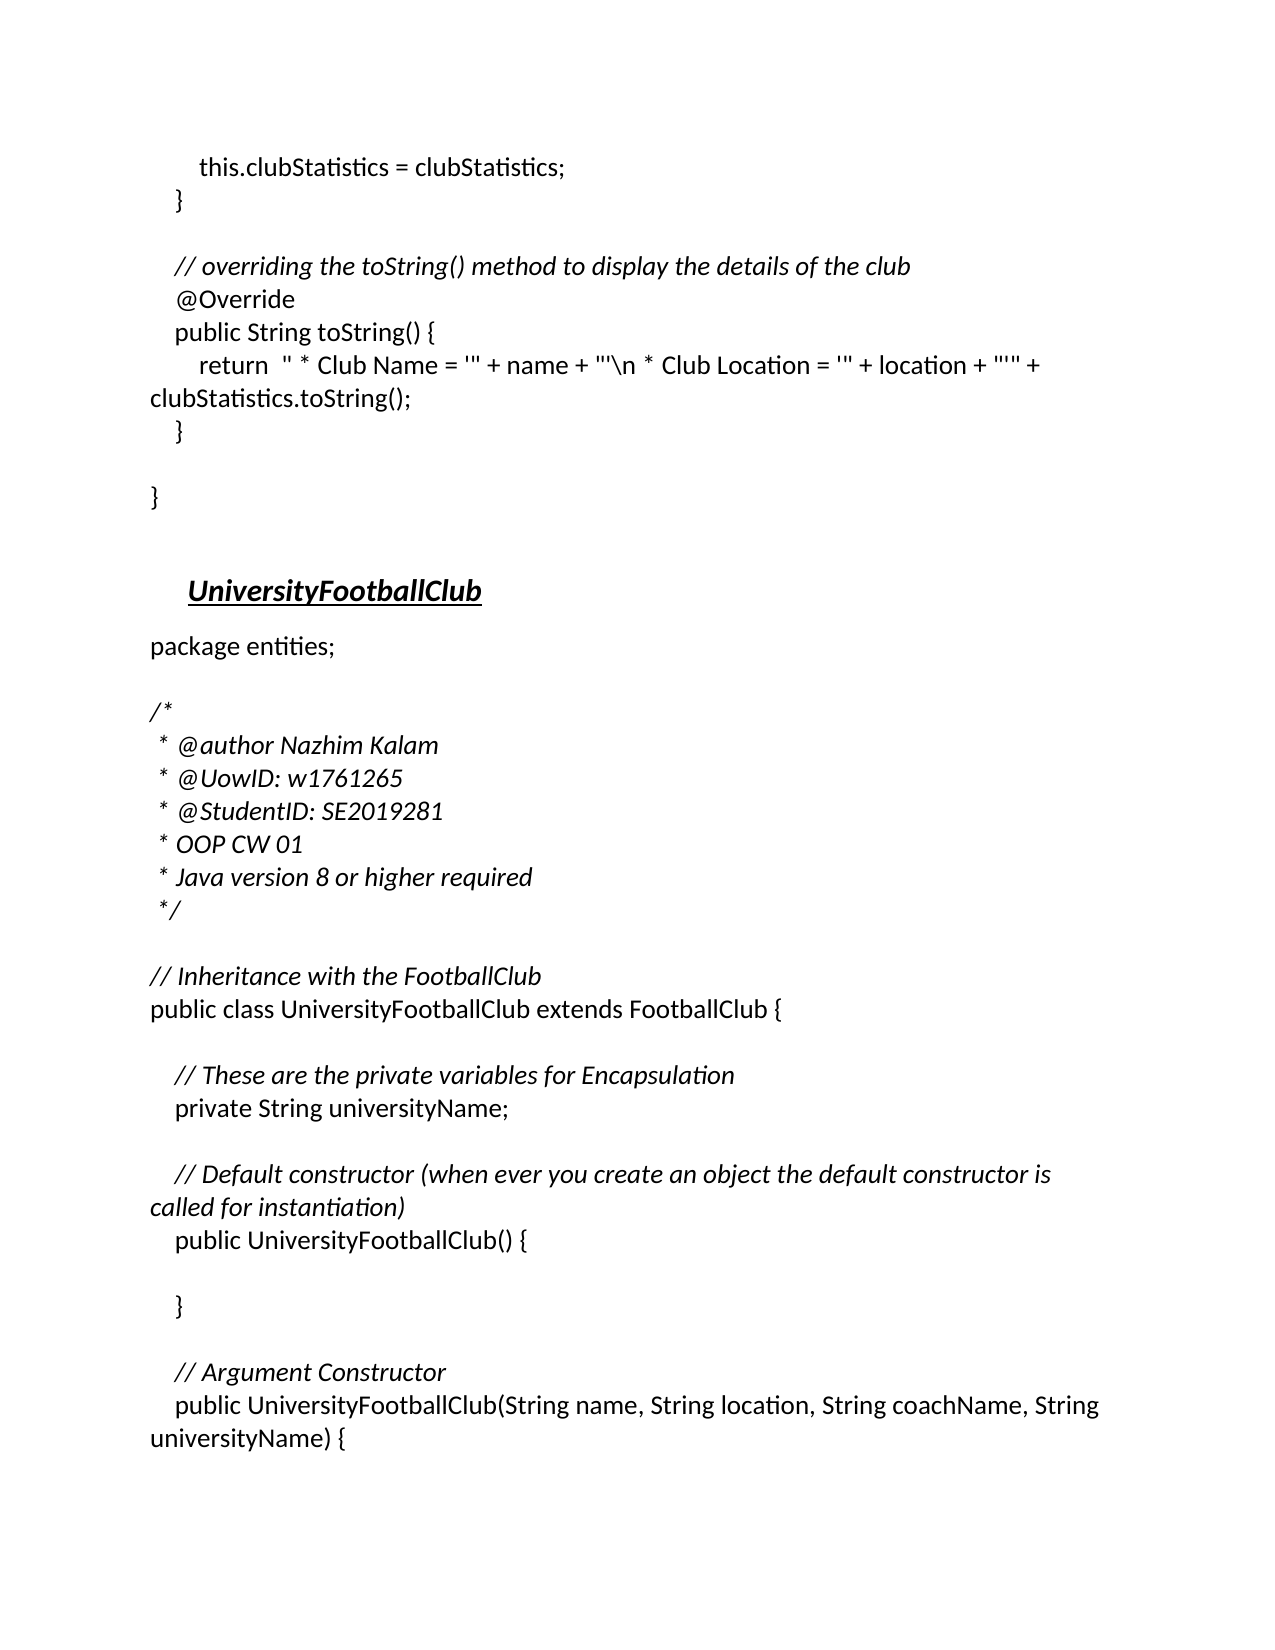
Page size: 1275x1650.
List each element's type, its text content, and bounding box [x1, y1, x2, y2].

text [150, 150, 1125, 513]
text UniversityFootballClub [150, 571, 1125, 609]
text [150, 629, 1125, 1487]
